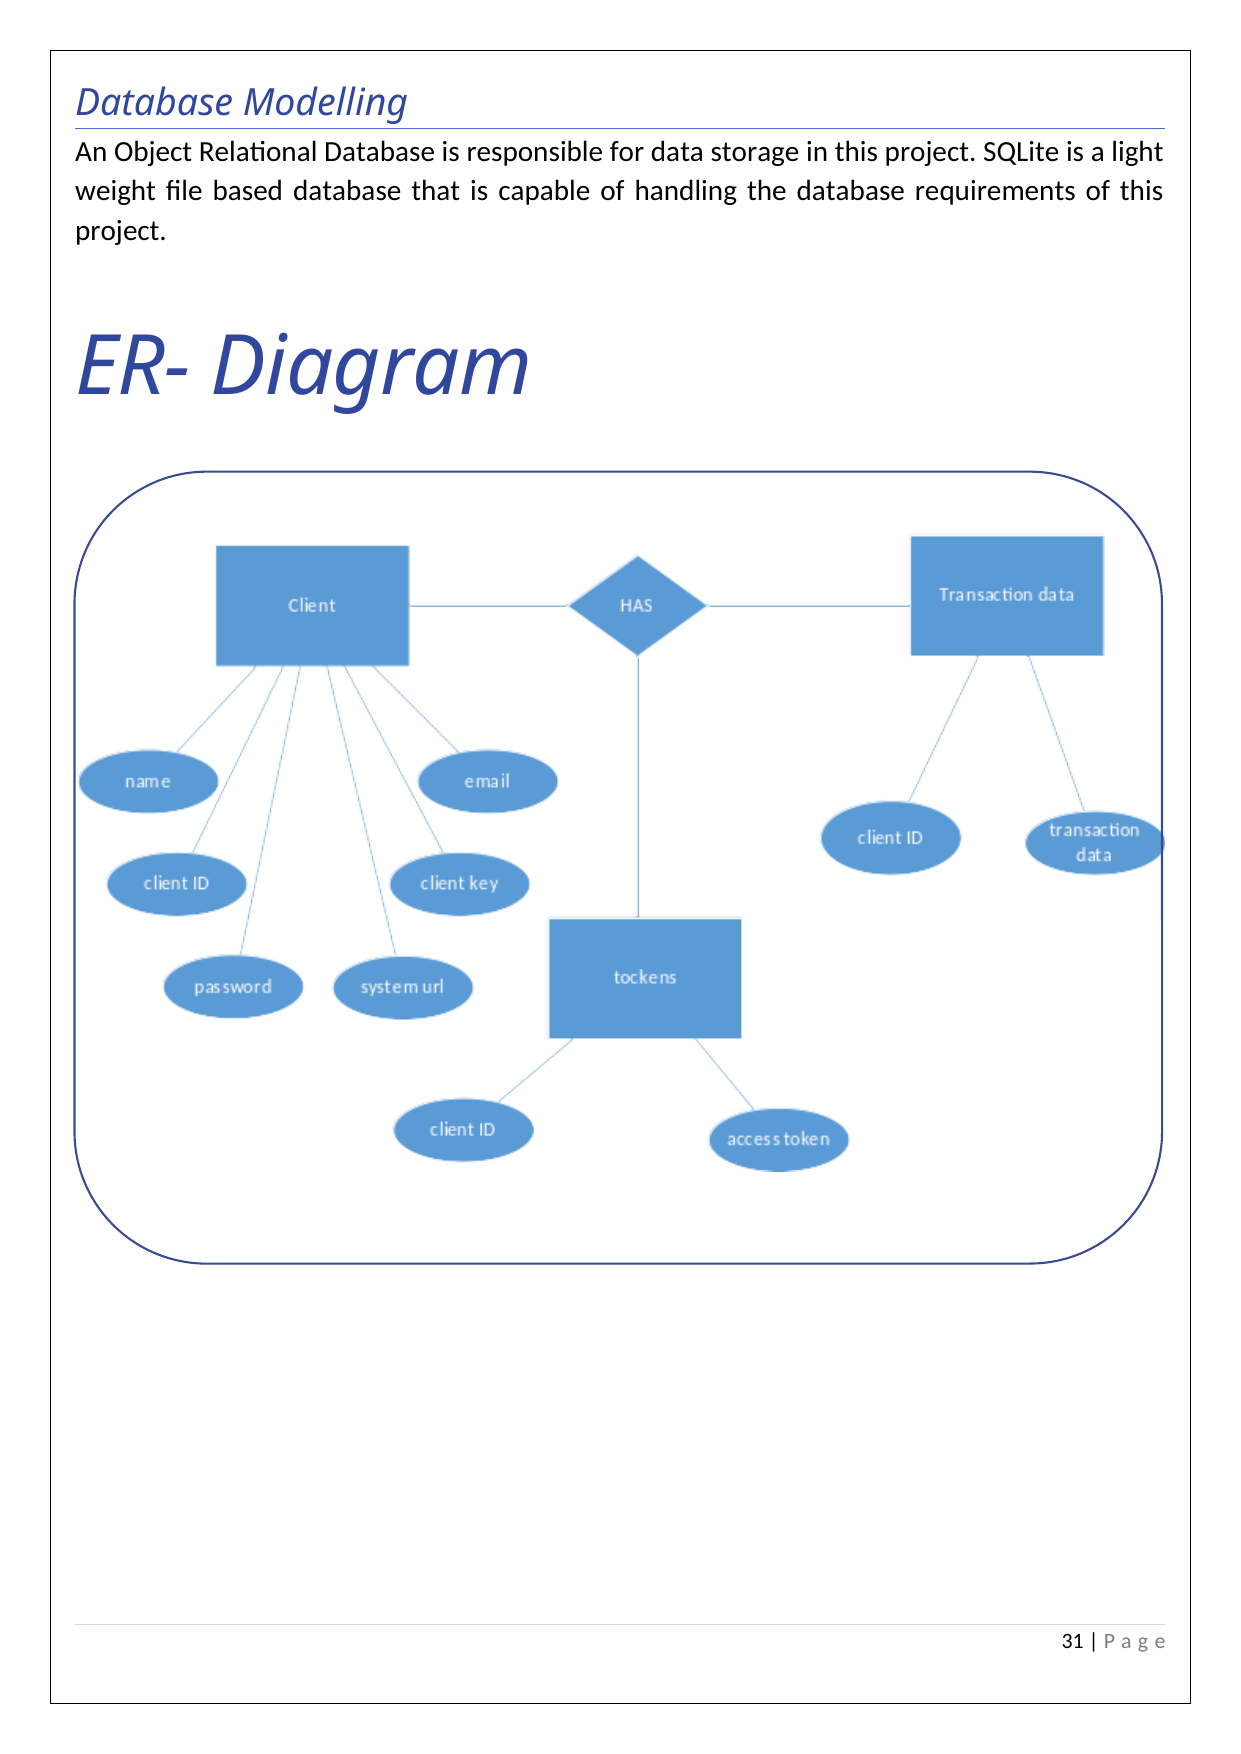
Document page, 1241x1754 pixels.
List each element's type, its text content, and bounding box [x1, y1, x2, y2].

subtitle Database Modelling [75, 75, 1165, 128]
title ER- Diagram [75, 305, 1165, 419]
text An Object Relational Database is responsible for data storage in this project. SQLite is a light weight file based database that is capable of handling the database requirements of this project. [75, 133, 1165, 247]
